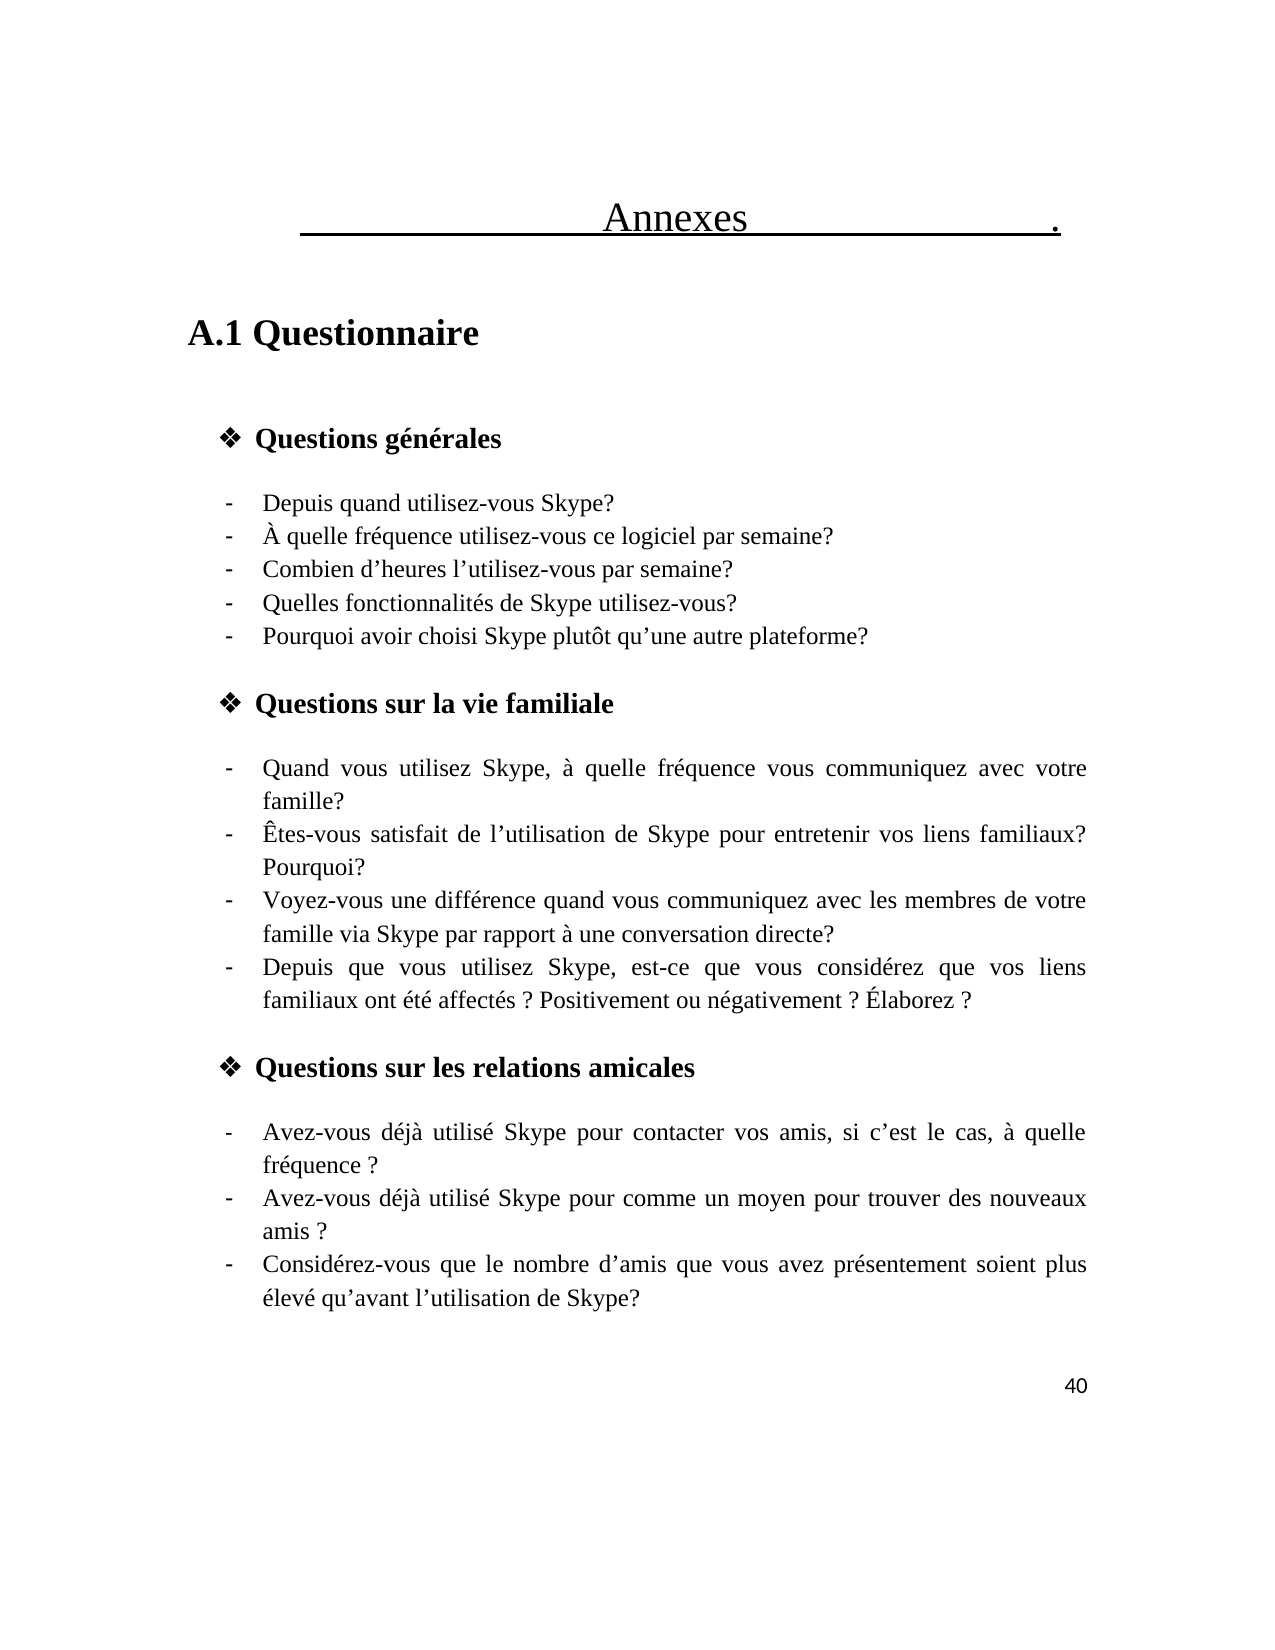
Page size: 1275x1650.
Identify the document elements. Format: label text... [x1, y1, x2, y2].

list Quand vous utilisez Skype, à quelle fréquence vous communiquez avec votre famille? [225, 753, 1087, 815]
list Questions sur la vie familiale [217, 686, 1087, 719]
list Pourquoi avoir choisi Skype plutôt qu’une autre plateforme? [225, 621, 1087, 649]
text A.1 Questionnaire [187, 311, 1087, 354]
list Avez-vous déjà utilisé Skype pour comme un moyen pour trouver des nouveaux amis ? [225, 1183, 1087, 1245]
list Quelles fonctionnalités de Skype utilisez-vous? [225, 587, 1087, 616]
list Depuis que vous utilisez Skype, est-ce que vous considérez que vos liens familiaux ont été affectés ? Positivement ou négativement ? Élaborez ? [225, 952, 1087, 1013]
list Avez-vous déjà utilisé Skype pour contacter vos amis, si c’est le cas, à quelle fréquence ? [225, 1117, 1087, 1179]
list Questions générales [217, 421, 1087, 454]
list Combien d’heures l’utilisez-vous par semaine? [225, 554, 1087, 583]
list Questions sur les relations amicales [217, 1050, 1087, 1084]
list Considérez-vous que le nombre d’amis que vous avez présentement soient plus élevé qu’avant l’utilisation de Skype? [225, 1249, 1087, 1311]
list Voyez-vous une différence quand vous communiquez avec les membres de votre famille via Skype par rapport à une conversation directe? [225, 886, 1087, 947]
text Annexes . [300, 192, 1087, 240]
list À quelle fréquence utilisez-vous ce logiciel par semaine? [225, 521, 1087, 550]
list Depuis quand utilisez-vous Skype? [225, 488, 1087, 517]
list Êtes-vous satisfait de l’utilisation de Skype pour entretenir vos liens familiaux? Pourquoi? [225, 819, 1087, 881]
